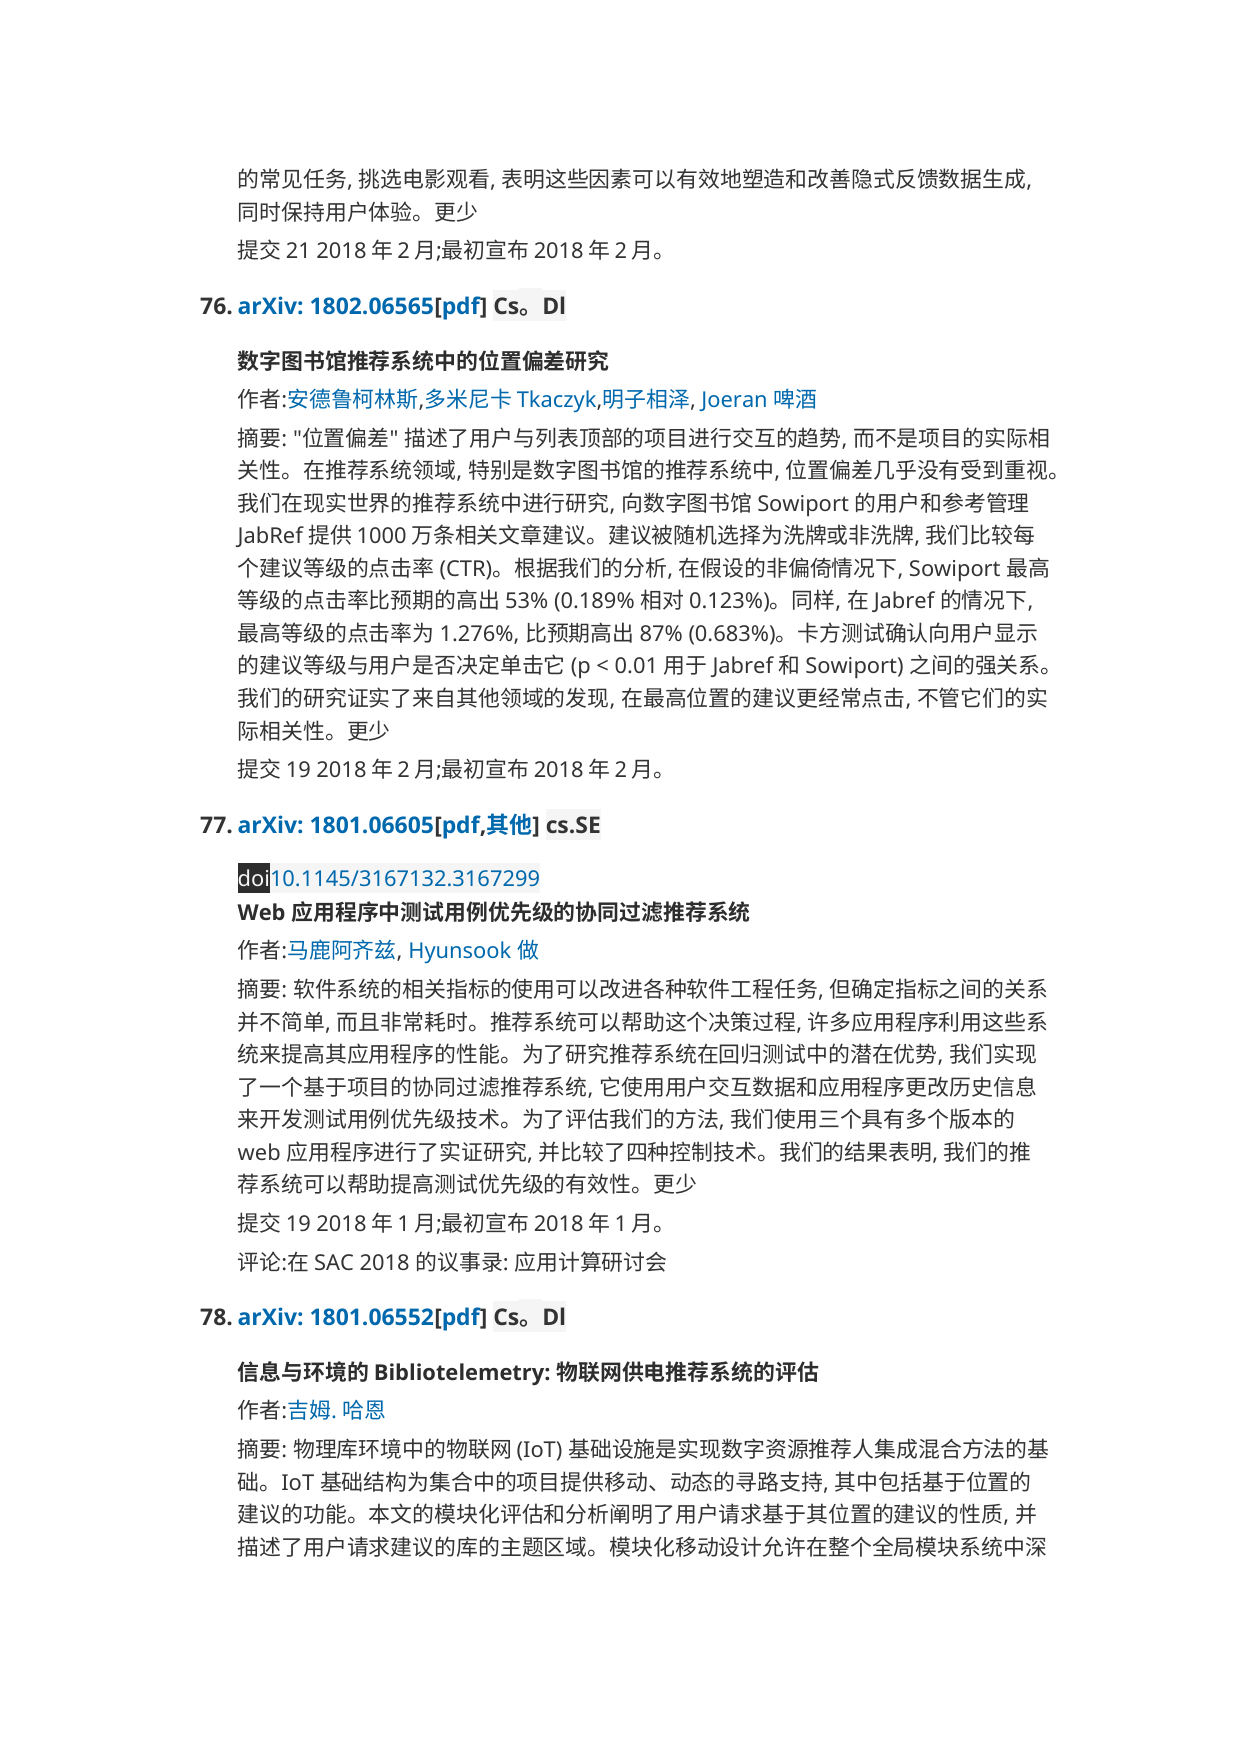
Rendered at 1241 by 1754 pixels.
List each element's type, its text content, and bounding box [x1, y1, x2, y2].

list arXiv: 1802.06565[pdf] Cs。Dl [200, 272, 1053, 337]
text 摘要: "位置偏差" 描述了用户与列表顶部的项目进行交互的趋势, 而不是项目的实际相关性。在推荐系统领域, 特别是数字图书馆的推荐系统中, 位置偏差几乎没有受到重视。我们在现实世界的推荐系统中进行研究, 向数字图书馆 Sowiport 的用户和参考管理 JabRef 提供1000万条相关文章建议。建议被随机选择为洗牌或非洗牌, 我们比较每个建议等级的点击率 (CTR)。根据我们的分析, 在假设的非偏倚情况下, Sowiport 最高等级的点击率比预期的高出 53% (0.189% 相对 0.123%)。同样, 在 Jabref 的情况下, 最高等级的点击率为 1.276%, 比预期高出 87% (0.683%)。卡方测试确认向用户显示的建议等级与用户是否决定单击它 (p < 0.01 用于 Jabref 和 Sowiport) 之间的强关系。我们的研究证实了来自其他领域的发现, 在最高位置的建议更经常点击, 不管它们的实际相关性。更少 [237, 421, 1053, 746]
text 提交19 2018年2月;最初宣布2018年2月。 [237, 752, 1053, 784]
list arXiv: 1801.06605[pdf,其他] cs.SE [200, 791, 1053, 856]
text Web 应用程序中测试用例优先级的协同过滤推荐系统 [237, 894, 1053, 927]
text 作者:安德鲁柯林斯,多米尼卡 Tkaczyk,明子相泽, Joeran 啤酒 [237, 382, 1053, 414]
text 评论:在 SAC 2018 的议事录: 应用计算研讨会 [237, 1244, 1053, 1277]
text 提交19 2018年1月;最初宣布2018年1月。 [237, 1206, 1053, 1238]
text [237, 1432, 1053, 1562]
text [237, 162, 1053, 227]
list arXiv: 1801.06552[pdf] Cs。Dl [200, 1283, 1053, 1348]
text 数字图书馆推荐系统中的位置偏差研究 [237, 343, 1053, 376]
text 摘要: 软件系统的相关指标的使用可以改进各种软件工程任务, 但确定指标之间的关系并不简单, 而且非常耗时。推荐系统可以帮助这个决策过程, 许多应用程序利用这些系统来提高其应用程序的性能。为了研究推荐系统在回归测试中的潜在优势, 我们实现了一个基于项目的协同过滤推荐系统, 它使用用户交互数据和应用程序更改历史信息来开发测试用例优先级技术。为了评估我们的方法, 我们使用三个具有多个版本的 web 应用程序进行了实证研究, 并比较了四种控制技术。我们的结果表明, 我们的推荐系统可以帮助提高测试优先级的有效性。更少 [237, 972, 1053, 1199]
text 信息与环境的 Bibliotelemetry: 物联网供电推荐系统的评估 [237, 1354, 1053, 1387]
text doi10.1145/3167132.3167299 [237, 862, 1053, 894]
text 提交21 2018年2月;最初宣布2018年2月。 [237, 233, 1053, 266]
text 作者:吉姆. 哈恩 [237, 1393, 1053, 1426]
text 作者:马鹿阿齐兹, Hyunsook 做 [237, 933, 1053, 966]
